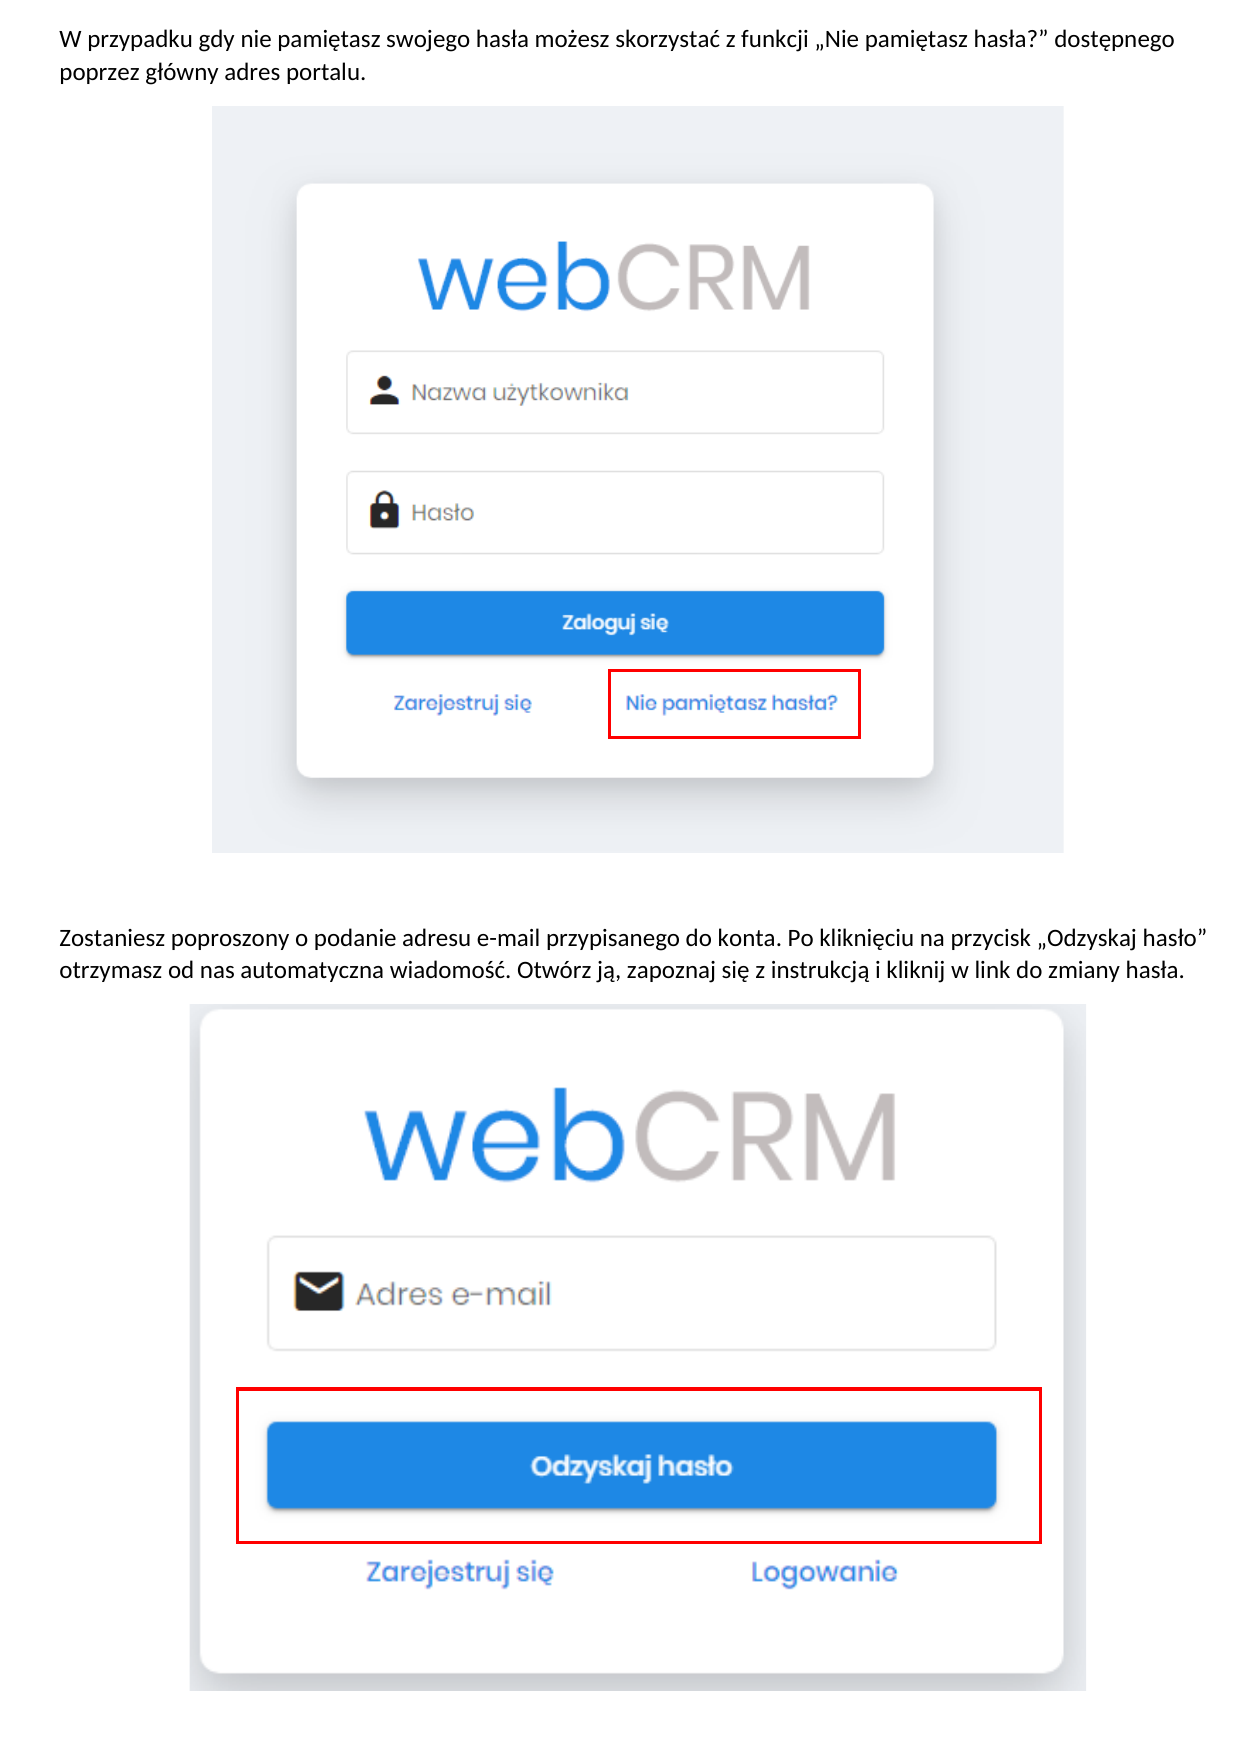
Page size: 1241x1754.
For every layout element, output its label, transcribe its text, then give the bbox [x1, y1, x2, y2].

text W przypadku gdy nie pamiętasz swojego hasła możesz skorzystać z funkcji „Nie pamiętasz hasła?” dostępnego poprzez główny adres portalu. [59, 24, 1217, 87]
picture [212, 106, 1064, 853]
picture [189, 1004, 1087, 1691]
text Zostaniesz poproszony o podanie adresu e-mail przypisanego do konta. Po kliknięciu na przycisk „Odzyskaj hasło” otrzymasz od nas automatyczna wiadomość. Otwórz ją, zapoznaj się z instrukcją i kliknij w link do zmiany hasła. [59, 922, 1217, 985]
